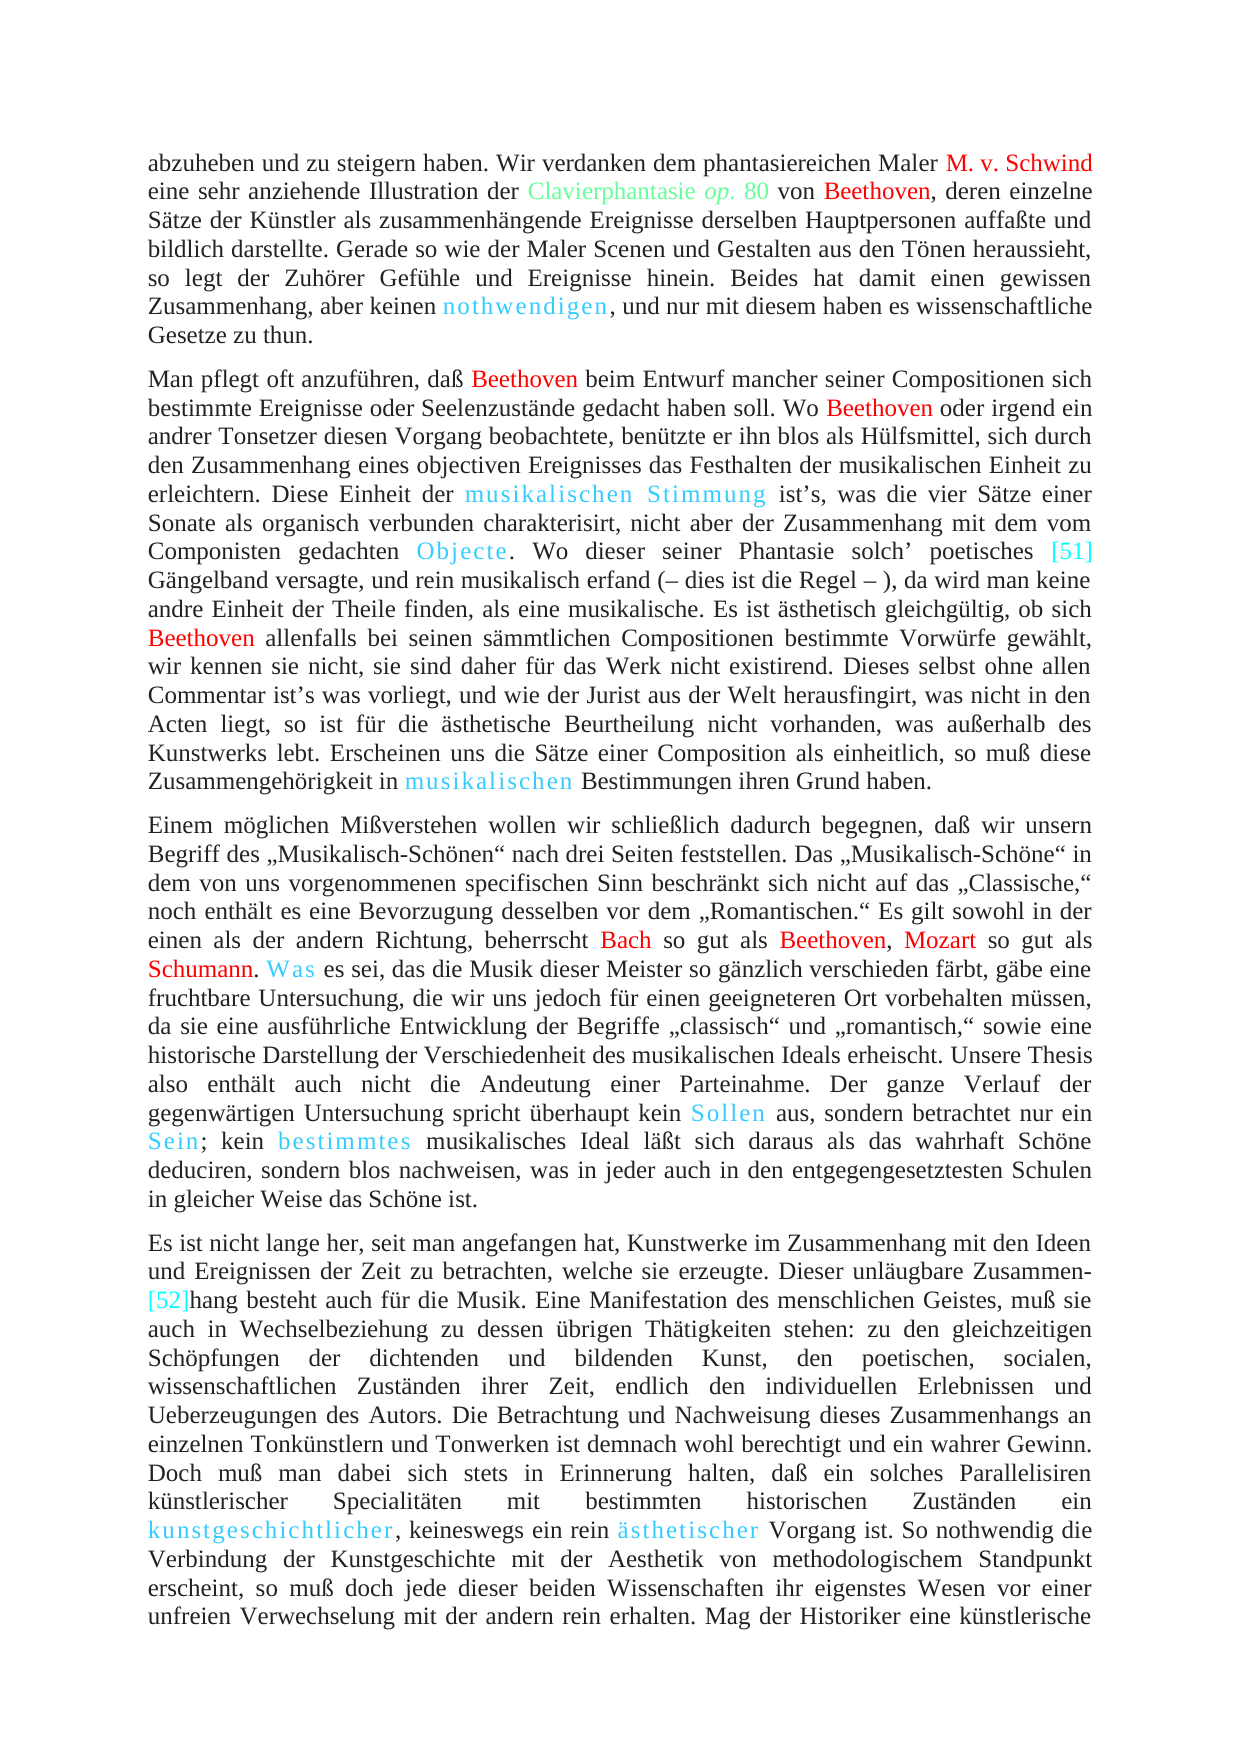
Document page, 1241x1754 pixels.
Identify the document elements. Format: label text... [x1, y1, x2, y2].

text Man pflegt oft anzuführen, daß Beethoven beim Entwurf mancher seiner Compositionen sich bestimmte Ereignisse oder Seelenzustände gedacht haben soll. Wo Beethoven oder irgend ein andrer Tonsetzer diesen Vorgang beobachtete, benützte er ihn blos als Hülfsmittel, sich durch den Zusammenhang eines objectiven Ereignisses das Festhalten der musikalischen Einheit zu erleichtern. Diese Einheit der musikalischen Stimmung istʼs, was die vier Sätze einer Sonate als organisch verbunden charakterisirt, nicht aber der Zusammenhang mit dem vom Componisten gedachten Objecte. Wo dieser seiner Phantasie solchʼ poetisches [51] Gängelband versagte, und rein musikalisch erfand (– dies ist die Regel – ), da wird man keine andre Einheit der Theile finden, als eine musikalische. Es ist ästhetisch gleichgültig, ob sich Beethoven allenfalls bei seinen sämmtlichen Compositionen bestimmte Vorwürfe gewählt, wir kennen sie nicht, sie sind daher für das Werk nicht existirend. Dieses selbst ohne allen Commentar istʼs was vorliegt, und wie der Jurist aus der Welt herausfingirt, was nicht in den Acten liegt, so ist für die ästhetische Beurtheilung nicht vorhanden, was außerhalb des Kunstwerks lebt. Erscheinen uns die Sätze einer Composition als einheitlich, so muß diese Zusammengehörigkeit in musikalischen Bestimmungen ihren Grund haben. [148, 364, 1093, 795]
text Einem möglichen Mißverstehen wollen wir schließlich dadurch begegnen, daß wir unsern Begriff des „Musikalisch-Schönen“ nach drei Seiten feststellen. Das „Musikalisch-Schöne“ in dem von uns vorgenommenen specifischen Sinn beschränkt sich nicht auf das „Classische,“ noch enthält es eine Bevorzugung desselben vor dem „Romantischen.“ Es gilt sowohl in der einen als der andern Richtung, beherrscht Bach so gut als Beethoven, Mozart so gut als Schumann. Was es sei, das die Musik dieser Meister so gänzlich verschieden färbt, gäbe eine fruchtbare Untersuchung, die wir uns jedoch für einen geeigneteren Ort vorbehalten müssen, da sie eine ausführliche Entwicklung der Begriffe „classisch“ und „romantisch,“ sowie eine historische Darstellung der Verschiedenheit des musikalischen Ideals erheischt. Unsere Thesis also enthält auch nicht die Andeutung einer Parteinahme. Der ganze Verlauf der gegenwärtigen Untersuchung spricht überhaupt kein Sollen aus, sondern betrachtet nur ein Sein; kein bestimmtes musikalisches Ideal läßt sich daraus als das wahrhaft Schöne deduciren, sondern blos nachweisen, was in jeder auch in den entgegengesetztesten Schulen in gleicher Weise das Schöne ist. [148, 810, 1093, 1213]
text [148, 1228, 1093, 1630]
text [148, 148, 1093, 349]
